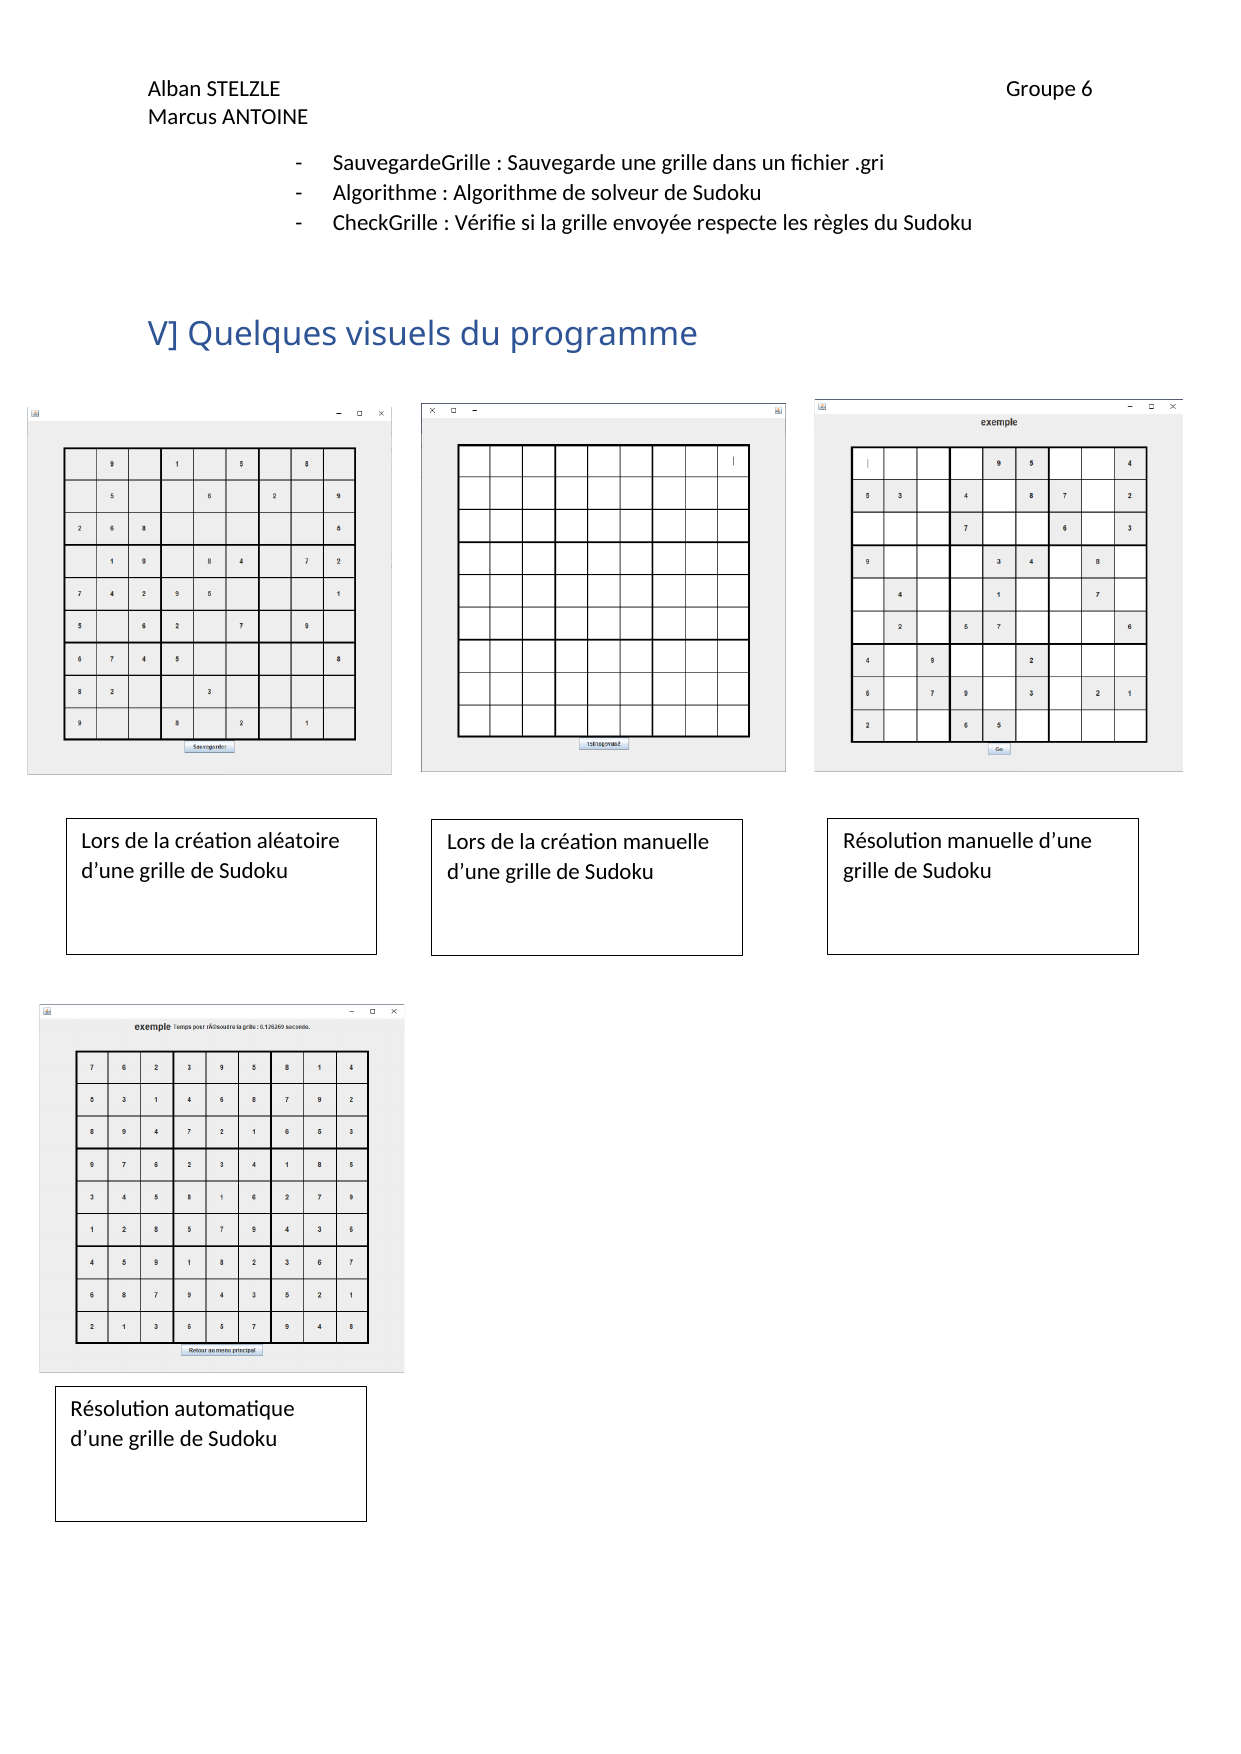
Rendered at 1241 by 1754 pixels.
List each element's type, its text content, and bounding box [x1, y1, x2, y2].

picture [27, 407, 392, 775]
picture [39, 1004, 405, 1373]
picture [814, 399, 1183, 772]
subtitle V] Quelques visuels du programme [148, 310, 1093, 356]
picture [421, 403, 786, 772]
list SauvegardeGrille : Sauvegarde une grille dans un fichier .gri [295, 148, 1093, 176]
list Algorithme : Algorithme de solveur de Sudoku [295, 178, 1093, 206]
list CheckGrille : Vérifie si la grille envoyée respecte les règles du Sudoku [295, 208, 1093, 236]
